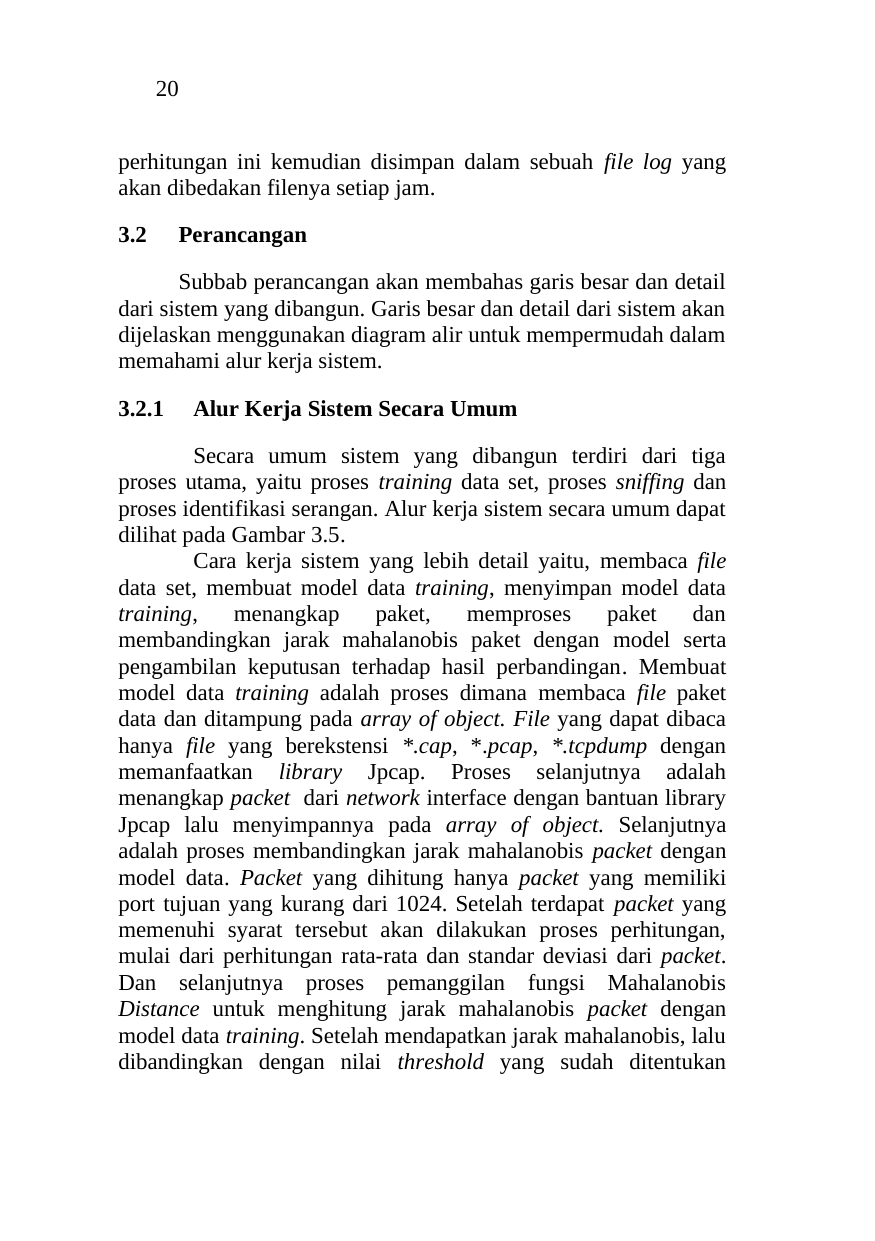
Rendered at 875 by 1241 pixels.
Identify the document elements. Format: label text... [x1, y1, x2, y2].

text Subbab perancangan akan membahas garis besar dan detail dari sistem yang dibangun. Garis besar dan detail dari sistem akan dijelaskan menggunakan diagram alir untuk mempermudah dalam memahami alur kerja sistem. [118, 268, 726, 374]
subtitle Perancangan [118, 221, 726, 248]
subtitle Alur Kerja Sistem Secara Umum [118, 395, 726, 421]
